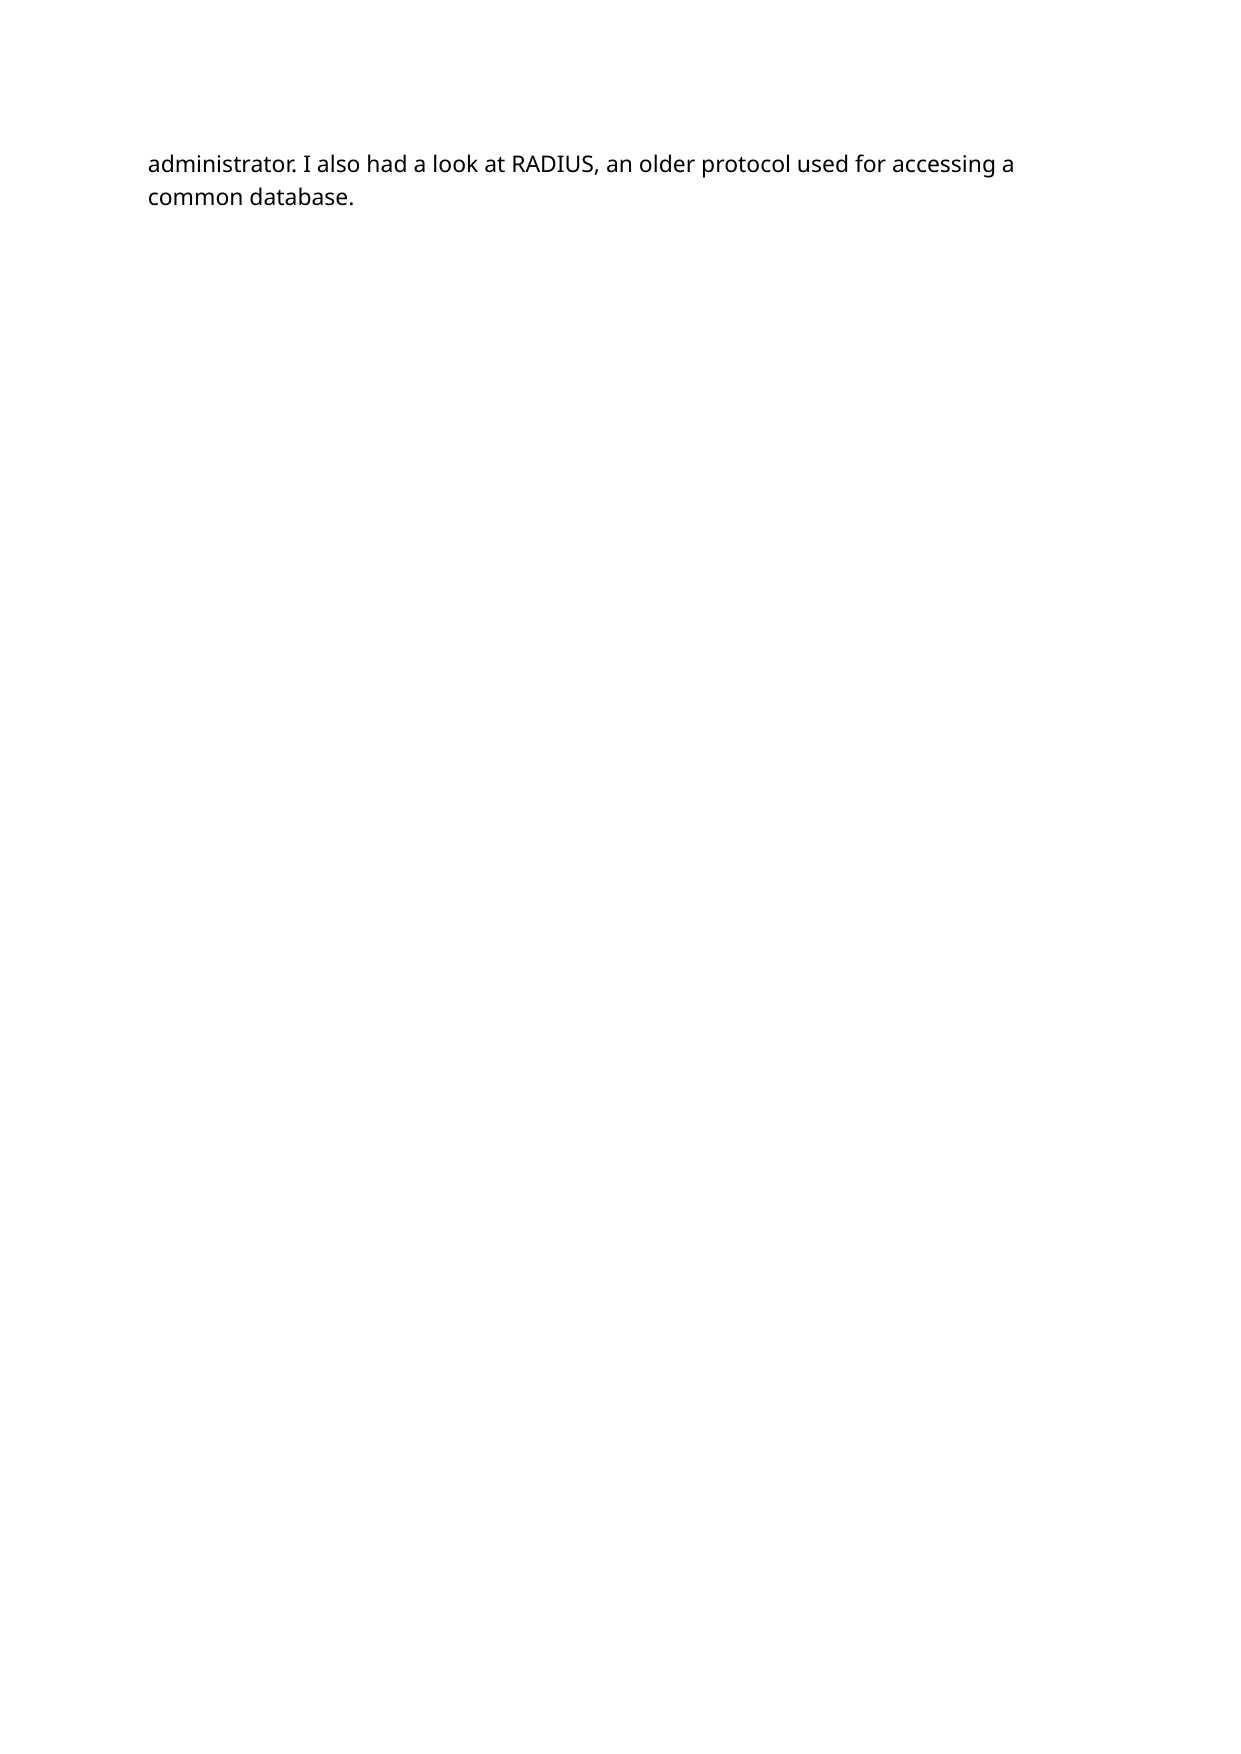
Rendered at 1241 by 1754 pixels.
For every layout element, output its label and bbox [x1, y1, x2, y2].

text [148, 148, 1093, 213]
